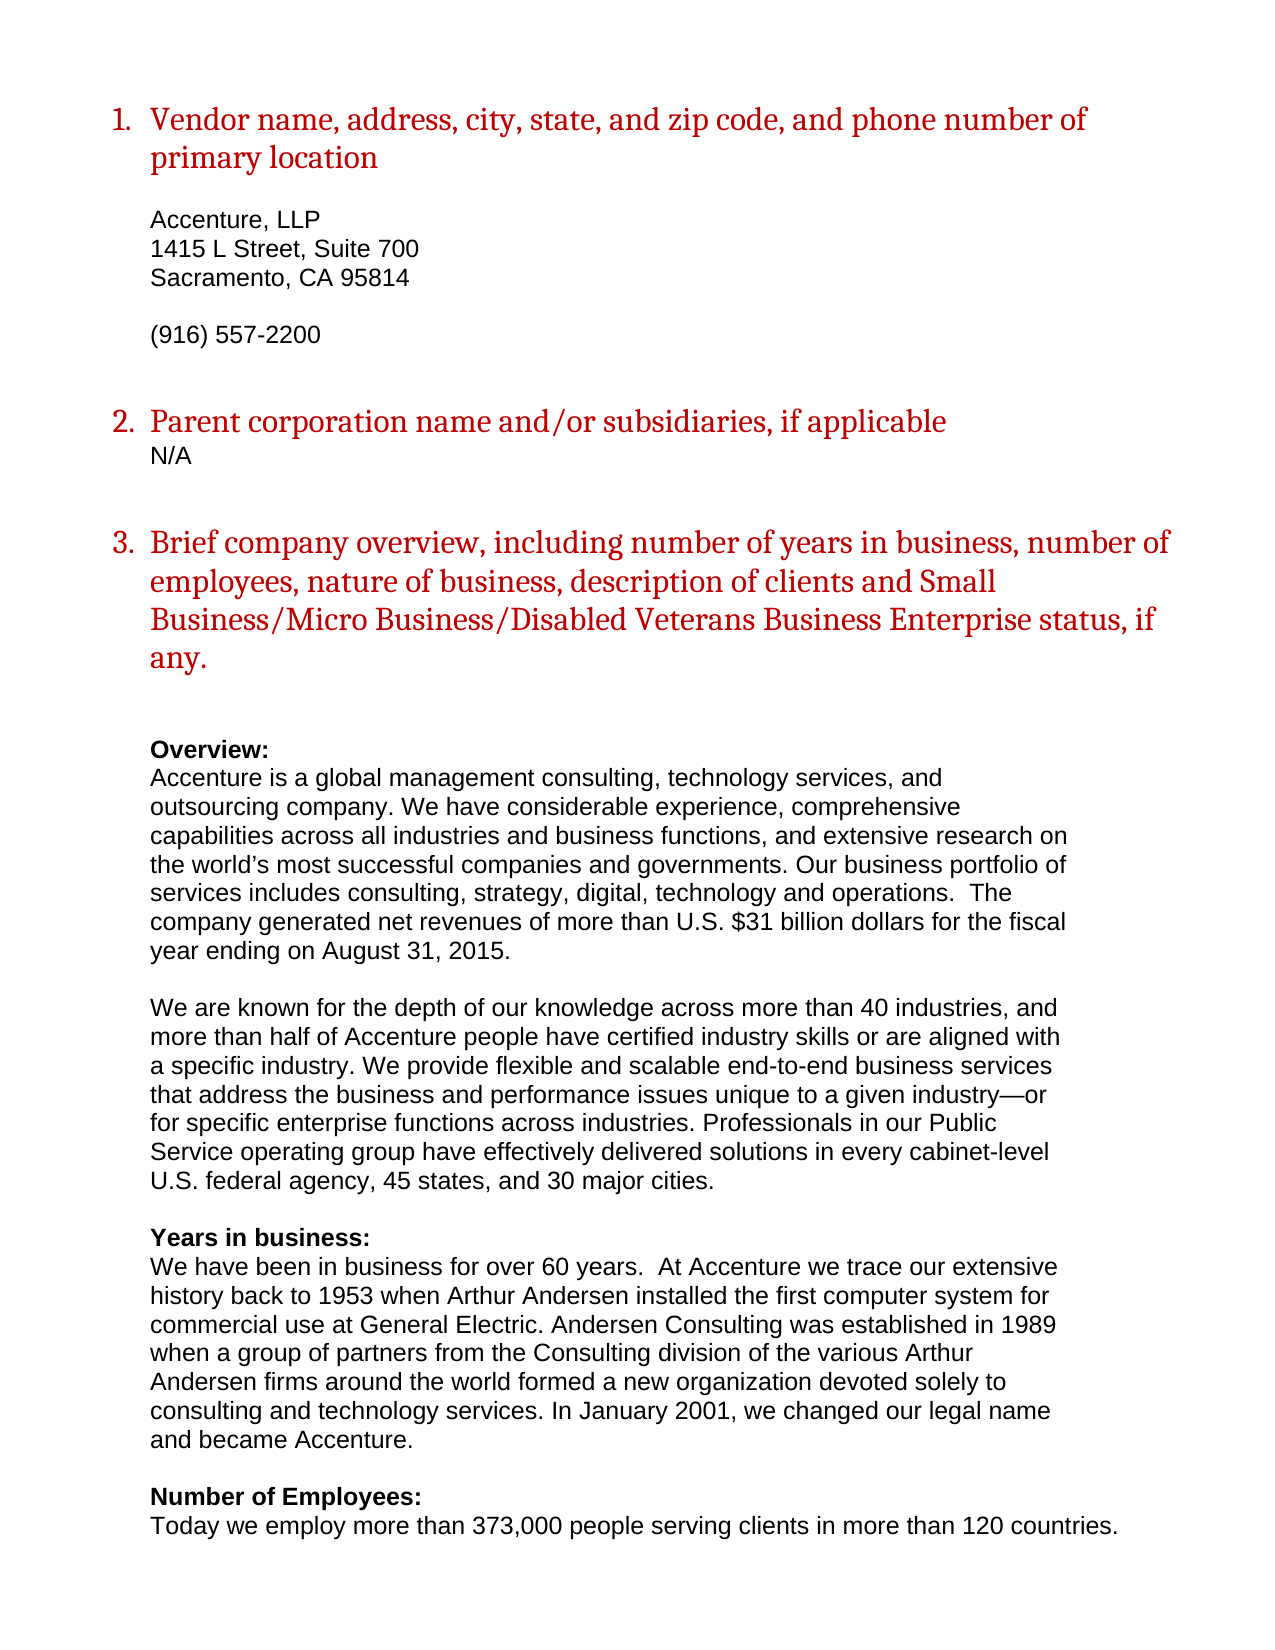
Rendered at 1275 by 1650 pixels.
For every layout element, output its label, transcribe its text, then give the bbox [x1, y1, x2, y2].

text N/A [150, 441, 1074, 470]
subtitle Parent corporation name and/or subsidiaries, if applicable [112, 403, 1198, 441]
text Number of Employees: [150, 1482, 1198, 1511]
text We are known for the depth of our knowledge across more than 40 industries, and more than half of Accenture people have certified industry skills or are aligned with a specific industry. We provide flexible and scalable end-to-end business services that address the business and performance issues unique to a given industry—or for specific enterprise functions across industries. Professionals in our Public Service operating group have effectively delivered solutions in every cabinet-level U.S. federal agency, 45 states, and 30 major cities. [150, 993, 1074, 1194]
text Today we employ more than 373,000 people serving clients in more than 120 countries. [150, 1511, 1198, 1539]
text Accenture, LLP [150, 205, 1074, 234]
text Years in business: [150, 1223, 1074, 1252]
subtitle Brief company overview, including number of years in business, number of employees, nature of business, description of clients and Small Business/Micro Business/Disabled Veterans Business Enterprise status, if any. [112, 524, 1198, 677]
text (916) 557-2200 [150, 320, 1074, 349]
text Sacramento, CA 95814 [150, 263, 1074, 292]
subtitle Vendor name, address, city, state, and zip code, and phone number of primary location [112, 100, 1198, 177]
text Accenture is a global management consulting, technology services, and outsourcing company. We have considerable experience, comprehensive capabilities across all industries and business functions, and extensive research on the world’s most successful companies and governments. Our business portfolio of services includes consulting, strategy, digital, technology and operations. The company generated net revenues of more than U.S. $31 billion dollars for the fiscal year ending on August 31, 2015. [150, 763, 1074, 964]
text 1415 L Street, Suite 700 [150, 234, 1074, 263]
text Overview: [150, 734, 1074, 763]
text We have been in business for over 60 years. At Accenture we trace our extensive history back to 1953 when Arthur Andersen installed the first computer system for commercial use at General Electric. Andersen Consulting was established in 1989 when a group of partners from the Consulting division of the various Arthur Andersen firms around the world formed a new organization devoted solely to consulting and technology services. In January 2001, we changed our legal name and became Accenture. [150, 1252, 1074, 1453]
